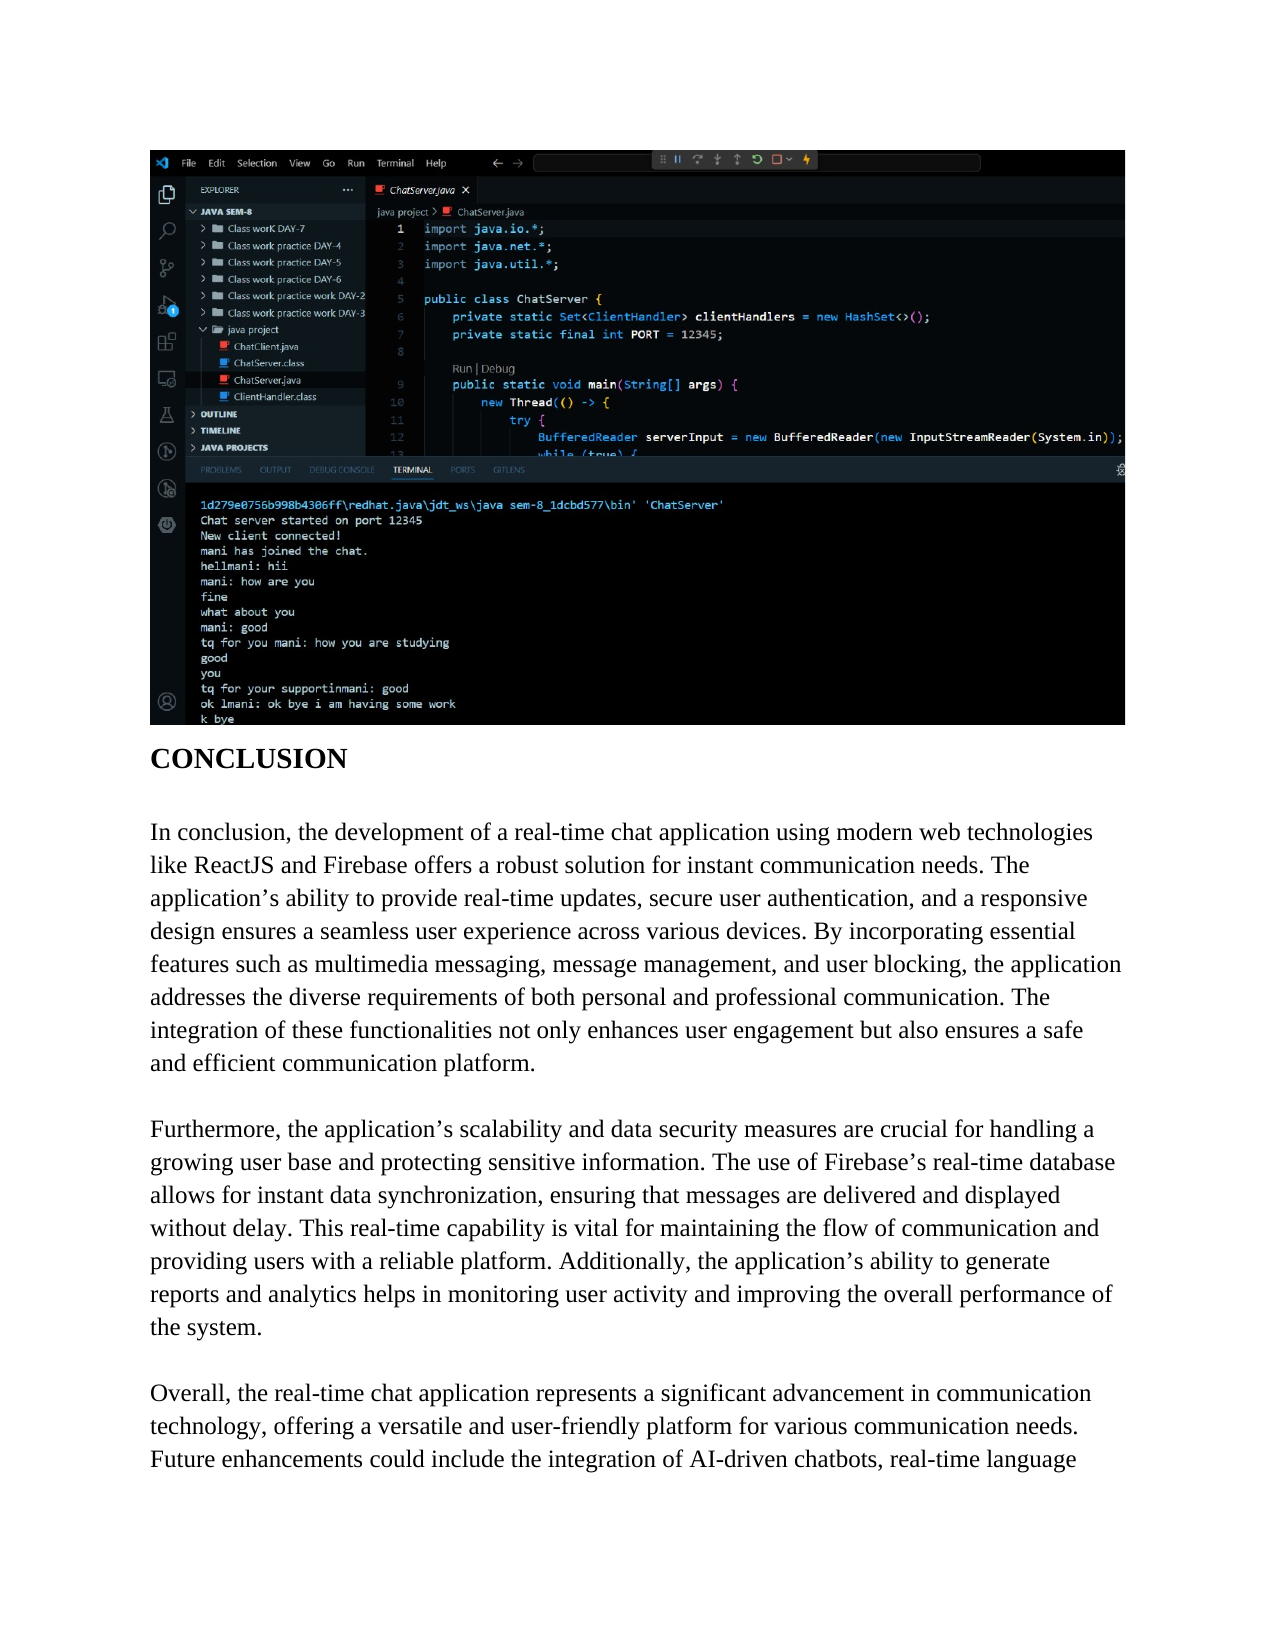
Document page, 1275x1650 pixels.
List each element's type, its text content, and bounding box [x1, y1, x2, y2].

text Furthermore, the application’s scalability and data security measures are crucial for handling a growing user base and protecting sensitive information. The use of Firebase’s real-time database allows for instant data synchronization, ensuring that messages are delivered and displayed without delay. This real-time capability is vital for maintaining the flow of communication and providing users with a reliable platform. Additionally, the application’s ability to generate reports and analytics helps in monitoring user activity and improving the overall performance of the system. [150, 1114, 1125, 1341]
picture [150, 150, 1125, 725]
text In conclusion, the development of a real-time chat application using modern web technologies like ReactJS and Firebase offers a robust solution for instant communication needs. The application’s ability to provide real-time updates, secure user authentication, and a responsive design ensures a seamless user experience across various devices. By incorporating essential features such as multimedia messaging, message management, and user blocking, the application addresses the diverse requirements of both personal and professional communication. The integration of these functionalities not only enhances user engagement but also ensures a safe and efficient communication platform. [150, 817, 1125, 1077]
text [150, 1378, 1125, 1473]
text CONCLUSION [150, 725, 1125, 775]
